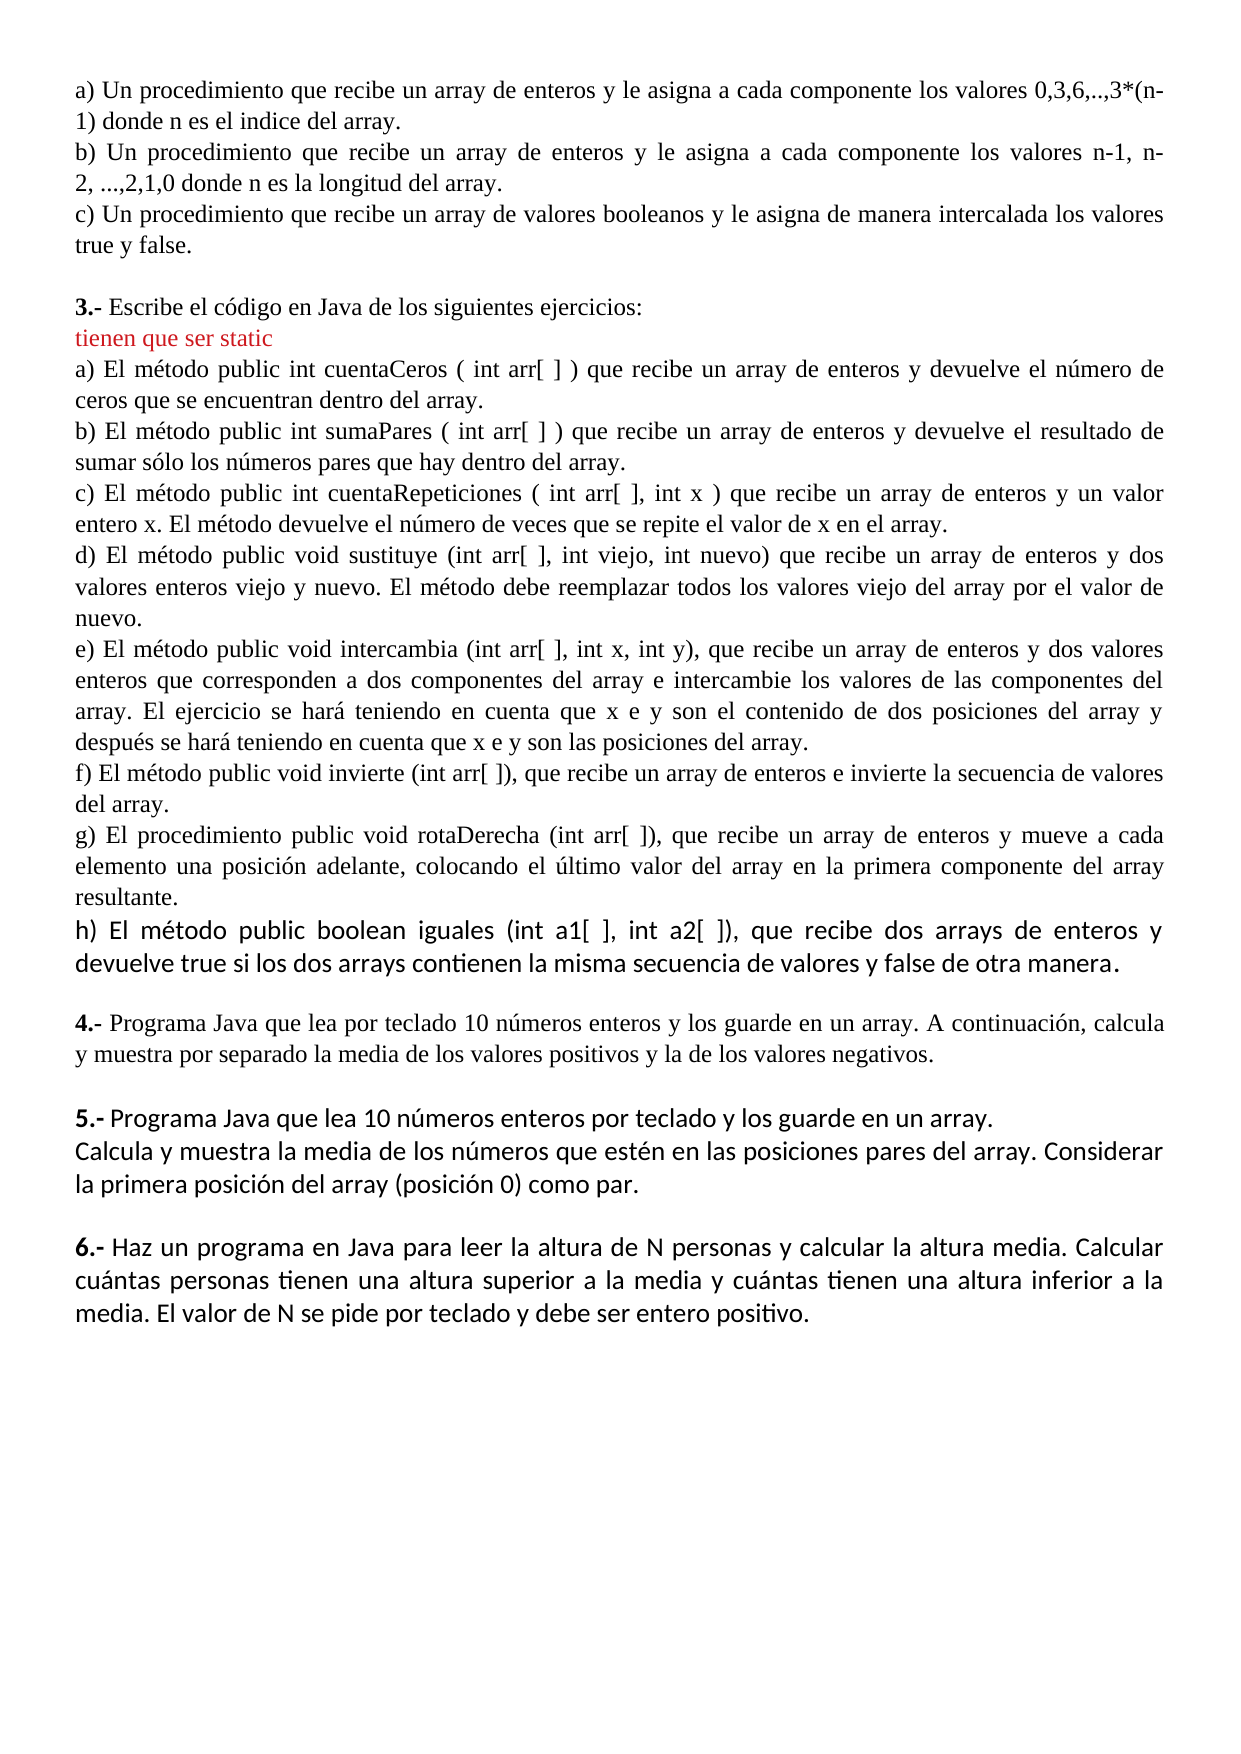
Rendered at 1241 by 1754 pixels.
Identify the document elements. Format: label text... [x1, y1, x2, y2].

text tienen que ser static [75, 323, 1165, 352]
text 4.- Programa Java que lea por teclado 10 números enteros y los guarde en un array. A continuación, calcula y muestra por separado la media de los valores positivos y la de los valores negativos. [75, 1008, 1165, 1068]
text b) Un procedimiento que recibe un array de enteros y le asigna a cada componente los valores n-1, n-2, ...,2,1,0 donde n es la longitud del array. [75, 137, 1165, 197]
text b) El método public int sumaPares ( int arr[ ] ) que recibe un array de enteros y devuelve el resultado de sumar sólo los números pares que hay dentro del array. [75, 416, 1165, 476]
text Calcula y muestra la media de los números que estén en las posiciones pares del array. Considerar la primera posición del array (posición 0) como par. [75, 1134, 1165, 1201]
text h) El método public boolean iguales (int a1[ ], int a2[ ]), que recibe dos arrays de enteros y devuelve true si los dos arrays contienen la misma secuencia de valores y false de otra manera. [75, 913, 1165, 979]
text c) El método public int cuentaRepeticiones ( int arr[ ], int x ) que recibe un array de enteros y un valor entero x. El método devuelve el número de veces que se repite el valor de x en el array. [75, 478, 1165, 538]
text a) Un procedimiento que recibe un array de enteros y le asigna a cada componente los valores 0,3,6,..,3*(n-1) donde n es el indice del array. [75, 75, 1165, 135]
text c) Un procedimiento que recibe un array de valores booleanos y le asigna de manera intercalada los valores true y false. [75, 199, 1165, 259]
text f) El método public void invierte (int arr[ ]), que recibe un array de enteros e invierte la secuencia de valores del array. [75, 758, 1165, 818]
text 3.- Escribe el código en Java de los siguientes ejercicios: [75, 292, 1165, 321]
text g) El procedimiento public void rotaDerecha (int arr[ ]), que recibe un array de enteros y mueve a cada elemento una posición adelante, colocando el último valor del array en la primera componente del array resultante. [75, 820, 1165, 911]
text a) El método public int cuentaCeros ( int arr[ ] ) que recibe un array de enteros y devuelve el número de ceros que se encuentran dentro del array. [75, 354, 1165, 414]
text 5.- Programa Java que lea 10 números enteros por teclado y los guarde en un array. [75, 1102, 1165, 1134]
text 6.- Haz un programa en Java para leer la altura de N personas y calcular la altura media. Calcular cuántas personas tienen una altura superior a la media y cuántas tienen una altura inferior a la media. El valor de N se pide por teclado y debe ser entero positivo. [75, 1230, 1165, 1329]
text d) El método public void sustituye (int arr[ ], int viejo, int nuevo) que recibe un array de enteros y dos valores enteros viejo y nuevo. El método debe reemplazar todos los valores viejo del array por el valor de nuevo. [75, 541, 1165, 631]
text e) El método public void intercambia (int arr[ ], int x, int y), que recibe un array de enteros y dos valores enteros que corresponden a dos componentes del array e intercambie los valores de las componentes del array. El ejercicio se hará teniendo en cuenta que x e y son el contenido de dos posiciones del array y después se hará teniendo en cuenta que x e y son las posiciones del array. [75, 634, 1165, 756]
